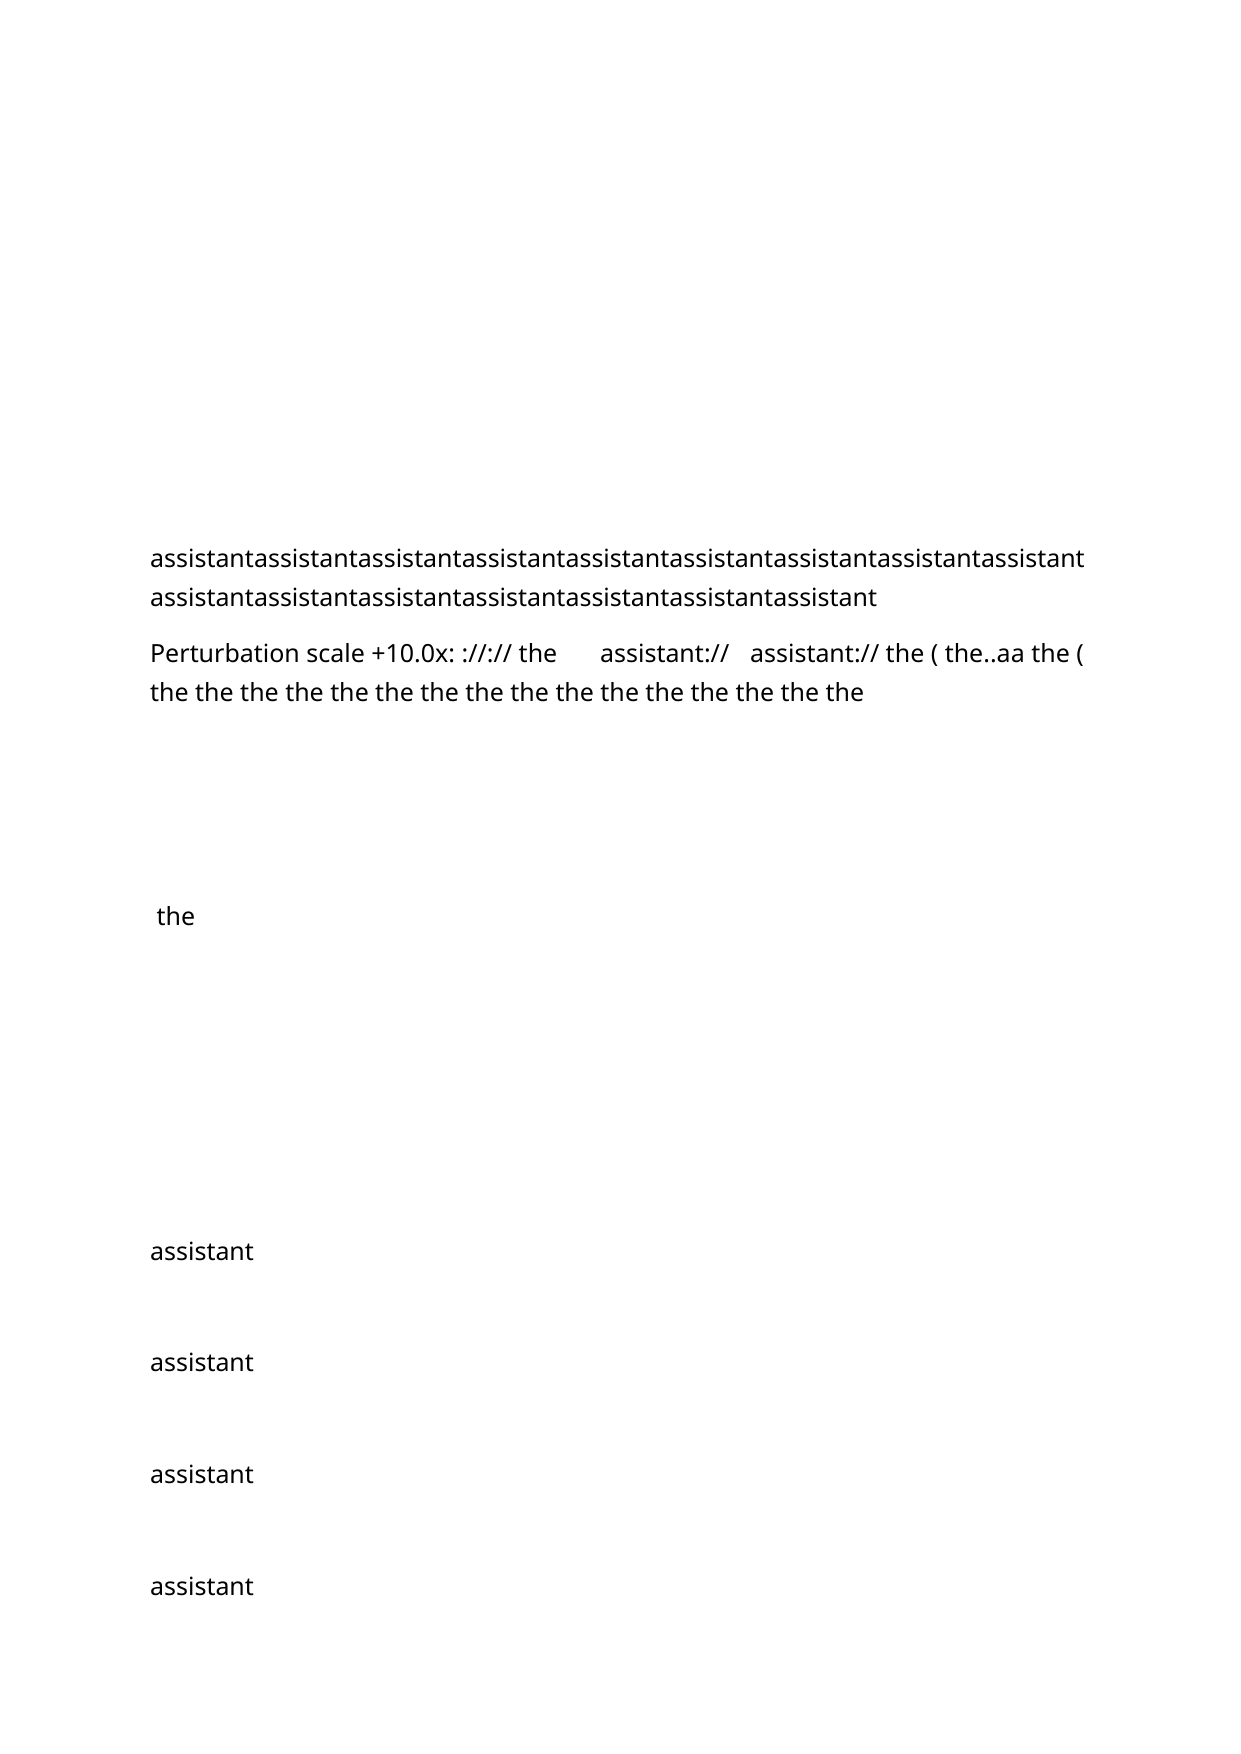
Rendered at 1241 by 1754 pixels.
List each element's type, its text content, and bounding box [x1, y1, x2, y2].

text assistantassistantassistantassistantassistantassistantassistantassistantassistantassistantassistantassistantassistantassistantassistantassistant [150, 541, 1090, 614]
text assistant [150, 1233, 1090, 1267]
text assistant [150, 1345, 1090, 1379]
text assistant [150, 1457, 1090, 1491]
text assistant [150, 1568, 1090, 1602]
text Perturbation scale +10.0x: ://:// the assistant:// assistant:// the ( the..aa the ( the the the the the the the the the the the the the the the the [150, 636, 1090, 709]
text the [150, 898, 1090, 932]
